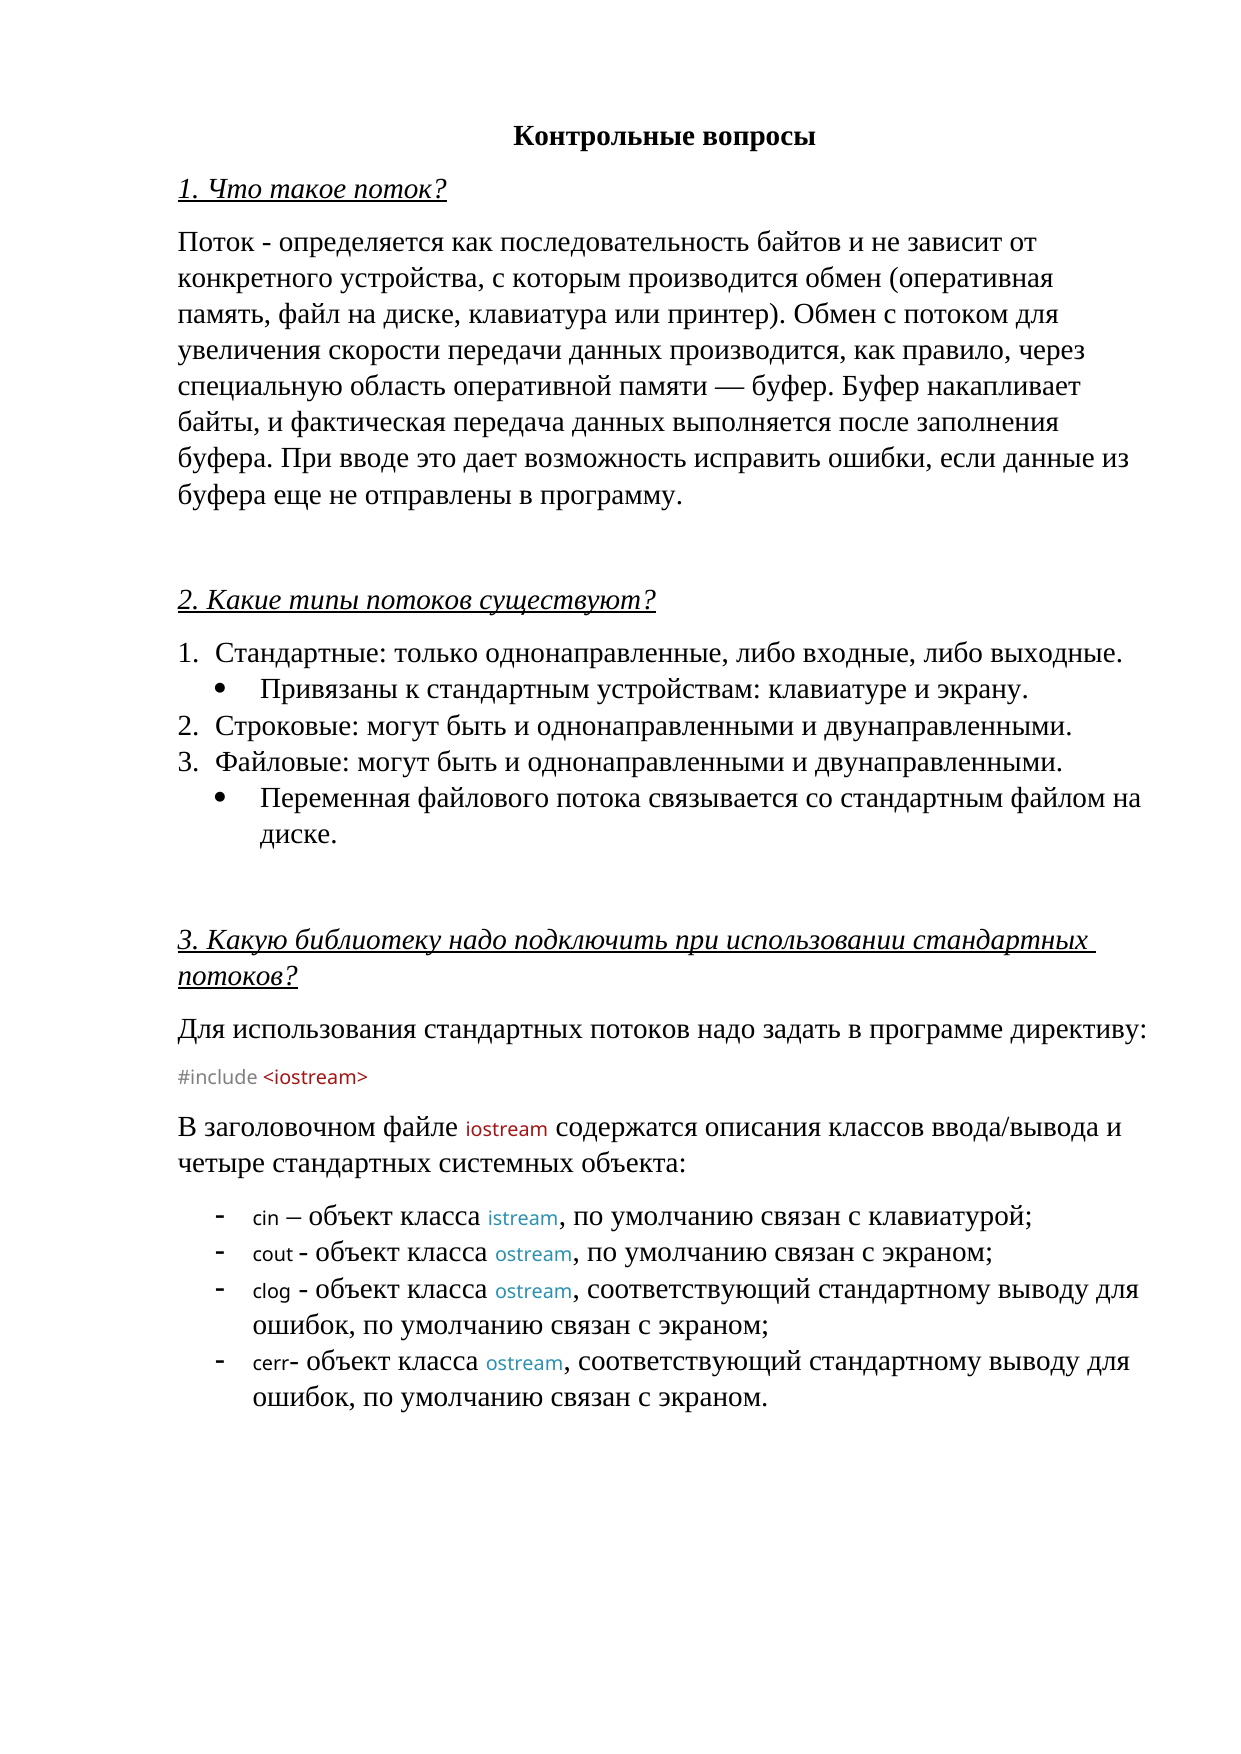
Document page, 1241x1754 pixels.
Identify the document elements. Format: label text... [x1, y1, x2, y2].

list cout - объект класса ostream, по умолчанию связан с экраном; [215, 1234, 1152, 1268]
list Переменная файлового потока связывается со стандартным файлом на диске. [215, 780, 1152, 850]
text Контрольные вопросы [177, 118, 1152, 152]
list Привязаны к стандартным устройствам: клавиатуре и экрану. [215, 671, 1152, 705]
text #include <iostream> [177, 1063, 1152, 1091]
text 2. Какие типы потоков существуют? [177, 582, 1152, 616]
list clog - объект класса ostream, соответствующий стандартному выводу для ошибок, по умолчанию связан с экраном; [215, 1271, 1152, 1341]
text 3. Какую библиотеку надо подключить при использовании стандартных потоков? [177, 922, 1152, 991]
text 1. Что такое поток? [177, 171, 1152, 204]
list cin – объект класса istream, по умолчанию связан с клавиатурой; [215, 1198, 1152, 1232]
list Строковые: могут быть и однонаправленными и двунаправленными. [177, 708, 1152, 741]
text Поток - определяется как последовательность байтов и не зависит от конкретного устройства, с которым производится обмен (оперативная память, файл на диске, клавиатура или принтер). Обмен с потоком для увеличения скорости передачи данных производится, как правило, через специальную область оперативной памяти — буфер. Буфер накапливает байты, и фактическая передача данных выполняется после заполнения буфера. При вводе это дает возможность исправить ошибки, если данные из буфера еще не отправлены в программу. [177, 224, 1152, 510]
text Для использования стандартных потоков надо задать в программе директиву: [177, 1011, 1152, 1044]
text В заголовочном файле iostream содержатся описания классов ввода/вывода и четыре стандартных системных объекта: [177, 1109, 1152, 1179]
list Файловые: могут быть и однонаправленными и двунаправленными. [177, 744, 1152, 777]
list cerr- объект класса ostream, соответствующий стандартному выводу для ошибок, по умолчанию связан с экраном. [215, 1343, 1152, 1413]
list Стандартные: только однонаправленные, либо входные, либо выходные. [177, 635, 1152, 669]
